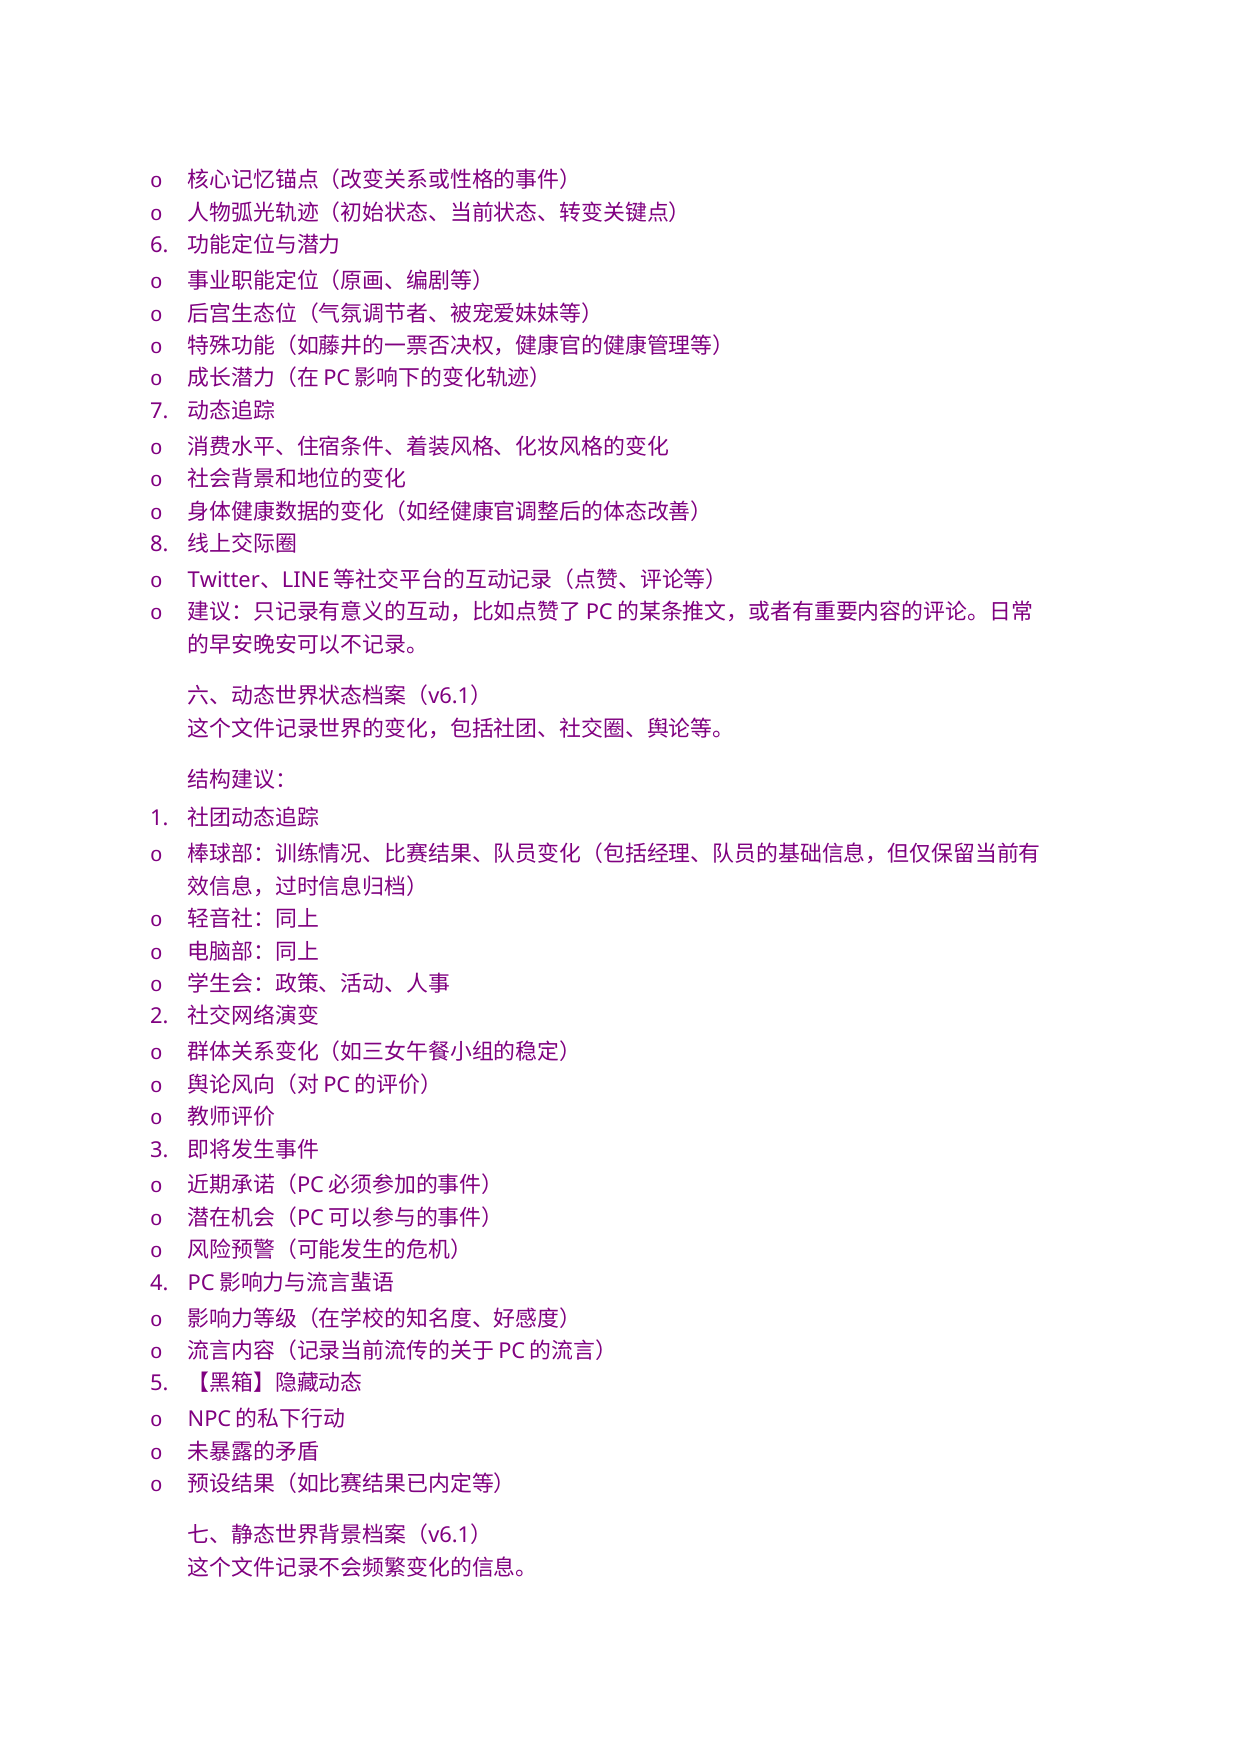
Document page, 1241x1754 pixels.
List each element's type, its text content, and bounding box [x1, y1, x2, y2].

list 特殊功能（如藤井的一票否决权，健康官的健康管理等） [150, 328, 1053, 360]
list 社交网络演变 [150, 998, 1053, 1031]
list 成长潜力（在PC影响下的变化轨迹） [150, 360, 1053, 393]
list PC影响力与流言蜚语 [150, 1264, 1053, 1297]
list 未暴露的矛盾 [150, 1433, 1053, 1466]
list 群体关系变化（如三女午餐小组的稳定） [150, 1034, 1053, 1066]
list 动态追踪 [150, 393, 1053, 425]
text 七、静态世界背景档案（v6.1） 这个文件记录不会频繁变化的信息。 [187, 1517, 1053, 1582]
list 近期承诺（PC必须参加的事件） [150, 1167, 1053, 1199]
list 消费水平、住宿条件、着装风格、化妆风格的变化 [150, 428, 1053, 461]
list 预设结果（如比赛结果已内定等） [150, 1466, 1053, 1498]
list 社团动态追踪 [150, 800, 1053, 833]
list 即将发生事件 [150, 1131, 1053, 1164]
list 身体健康数据的变化（如经健康官调整后的体态改善） [150, 493, 1053, 526]
list 事业职能定位（原画、编剧等） [150, 263, 1053, 295]
list 潜在机会（PC可以参与的事件） [150, 1199, 1053, 1232]
list 学生会：政策、活动、人事 [150, 966, 1053, 998]
list 社会背景和地位的变化 [150, 461, 1053, 493]
list 风险预警（可能发生的危机） [150, 1232, 1053, 1264]
list Twitter、LINE等社交平台的互动记录（点赞、评论等） [150, 561, 1053, 594]
text 结构建议： [187, 761, 1053, 794]
list 线上交际圈 [150, 526, 1053, 558]
list 舆论风向（对PC的评价） [150, 1066, 1053, 1099]
list 【黑箱】隐藏动态 [150, 1365, 1053, 1398]
list 轻音社：同上 [150, 901, 1053, 933]
list 建议：只记录有意义的互动，比如点赞了PC的某条推文，或者有重要内容的评论。日常的早安晚安可以不记录。 [150, 594, 1053, 659]
list 后宫生态位（气氛调节者、被宠爱妹妹等） [150, 295, 1053, 328]
list 电脑部：同上 [150, 933, 1053, 966]
list NPC的私下行动 [150, 1401, 1053, 1433]
list 流言内容（记录当前流传的关于PC的流言） [150, 1333, 1053, 1365]
list 人物弧光轨迹（初始状态、当前状态、转变关键点） [150, 194, 1053, 227]
text 六、动态世界状态档案（v6.1） 这个文件记录世界的变化，包括社团、社交圈、舆论等。 [187, 678, 1053, 743]
list 功能定位与潜力 [150, 227, 1053, 259]
list 教师评价 [150, 1099, 1053, 1131]
list 棒球部：训练情况、比赛结果、队员变化（包括经理、队员的基础信息，但仅保留当前有效信息，过时信息归档） [150, 836, 1053, 901]
list 影响力等级（在学校的知名度、好感度） [150, 1300, 1053, 1333]
list 核心记忆锚点（改变关系或性格的事件） [150, 162, 1053, 194]
